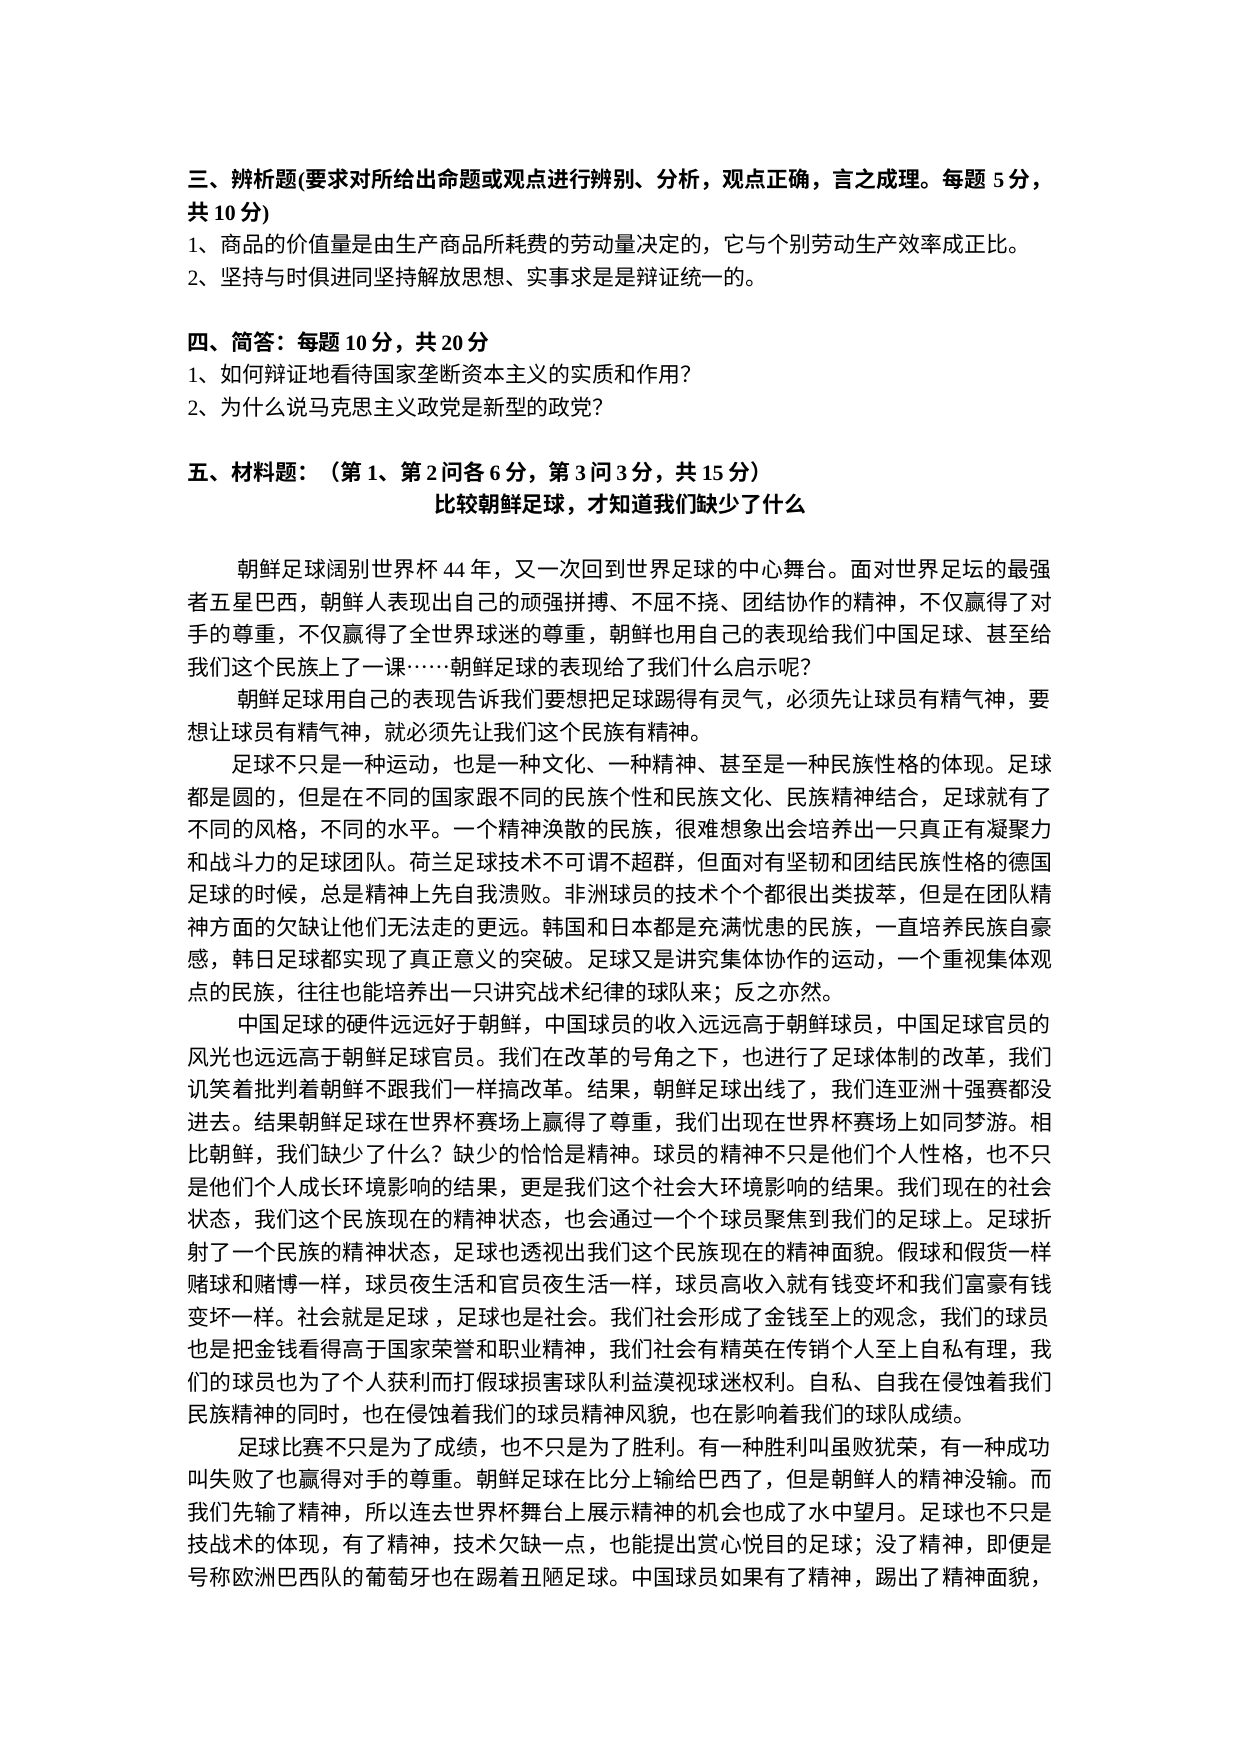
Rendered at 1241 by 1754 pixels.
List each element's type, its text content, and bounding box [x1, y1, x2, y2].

list 如何辩证地看待国家垄断资本主义的实质和作用？ [187, 357, 1053, 389]
text 五、材料题：（第1、第2问各6分，第3问3分，共15分） [187, 454, 1053, 487]
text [187, 1429, 1053, 1592]
text 比较朝鲜足球，才知道我们缺少了什么 [187, 487, 1053, 519]
list 商品的价值量是由生产商品所耗费的劳动量决定的，它与个别劳动生产效率成正比。 [187, 227, 1053, 259]
text 三、辨析题(要求对所给出命题或观点进行辨别、分析，观点正确，言之成理。每题5分，共10分) [187, 162, 1053, 227]
text 朝鲜足球用自己的表现告诉我们要想把足球踢得有灵气，必须先让球员有精气神，要想让球员有精气神，就必须先让我们这个民族有精神。 [187, 682, 1053, 747]
list 为什么说马克思主义政党是新型的政党？ [187, 389, 1053, 422]
list 坚持与时俱进同坚持解放思想、实事求是是辩证统一的。 [187, 259, 1053, 292]
text 朝鲜足球阔别世界杯44年，又一次回到世界足球的中心舞台。面对世界足坛的最强者五星巴西，朝鲜人表现出自己的顽强拼搏、不屈不挠、团结协作的精神，不仅赢得了对手的尊重，不仅赢得了全世界球迷的尊重，朝鲜也用自己的表现给我们中国足球、甚至给我们这个民族上了一课……朝鲜足球的表现给了我们什么启示呢？ [187, 552, 1053, 682]
text 四、简答：每题10分，共20分 [187, 324, 1053, 357]
text 中国足球的硬件远远好于朝鲜，中国球员的收入远远高于朝鲜球员，中国足球官员的风光也远远高于朝鲜足球官员。我们在改革的号角之下，也进行了足球体制的改革，我们讥笑着批判着朝鲜不跟我们一样搞改革。结果，朝鲜足球出线了，我们连亚洲十强赛都没进去。结果朝鲜足球在世界杯赛场上赢得了尊重，我们出现在世界杯赛场上如同梦游。相比朝鲜，我们缺少了什么？缺少的恰恰是精神。球员的精神不只是他们个人性格，也不只是他们个人成长环境影响的结果，更是我们这个社会大环境影响的结果。我们现在的社会状态，我们这个民族现在的精神状态，也会通过一个个球员聚焦到我们的足球上。足球折射了一个民族的精神状态，足球也透视出我们这个民族现在的精神面貌。假球和假货一样，赌球和赌博一样，球员夜生活和官员夜生活一样，球员高收入就有钱变坏和我们富豪有钱变坏一样。社会就是足球 ，足球也是社会。我们社会形成了金钱至上的观念，我们的球员也是把金钱看得高于国家荣誉和职业精神，我们社会有精英在传销个人至上自私有理，我们的球员也为了个人获利而打假球损害球队利益漠视球迷权利。自私、自我在侵蚀着我们民族精神的同时，也在侵蚀着我们的球员精神风貌，也在影响着我们的球队成绩。 [187, 1007, 1053, 1429]
text 足球不只是一种运动，也是一种文化、一种精神、甚至是一种民族性格的体现。足球都是圆的，但是在不同的国家跟不同的民族个性和民族文化、民族精神结合，足球就有了不同的风格，不同的水平。一个精神涣散的民族，很难想象出会培养出一只真正有凝聚力和战斗力的足球团队。荷兰足球技术不可谓不超群，但面对有坚韧和团结民族性格的德国足球的时候，总是精神上先自我溃败。非洲球员的技术个个都很出类拔萃，但是在团队精神方面的欠缺让他们无法走的更远。韩国和日本都是充满忧患的民族，一直培养民族自豪感，韩日足球都实现了真正意义的突破。足球又是讲究集体协作的运动，一个重视集体观点的民族，往往也能培养出一只讲究战术纪律的球队来；反之亦然。 [187, 747, 1053, 1007]
